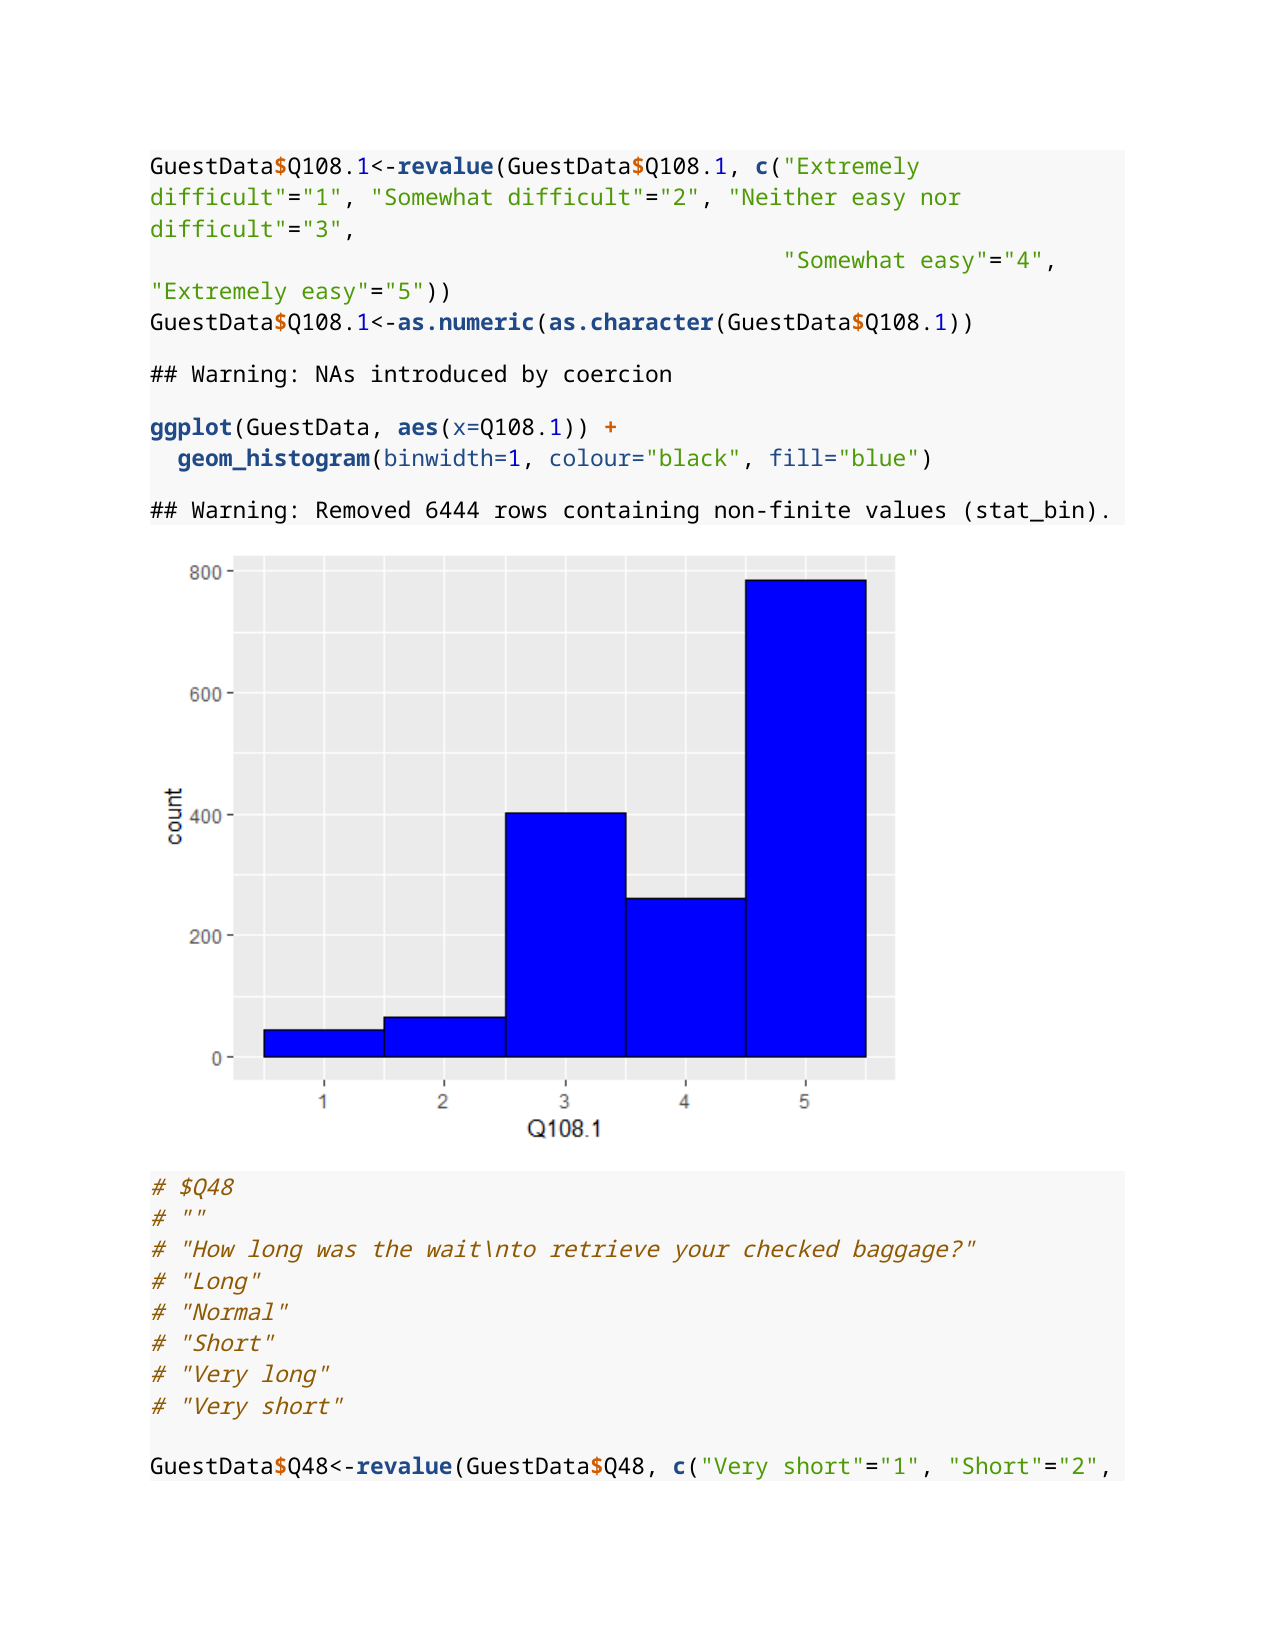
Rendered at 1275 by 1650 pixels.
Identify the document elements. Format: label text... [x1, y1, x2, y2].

text ## Warning: Removed 6444 rows containing non-finite values (stat_bin). [150, 494, 1125, 525]
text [150, 150, 1125, 337]
text ## Warning: NAs introduced by coercion [150, 358, 1125, 389]
picture [150, 545, 908, 1153]
text ggplot(GuestData, aes(x=Q108.1)) + geom_histogram(binwidth=1, colour="black", fill="blue") [617, 410, 1125, 473]
